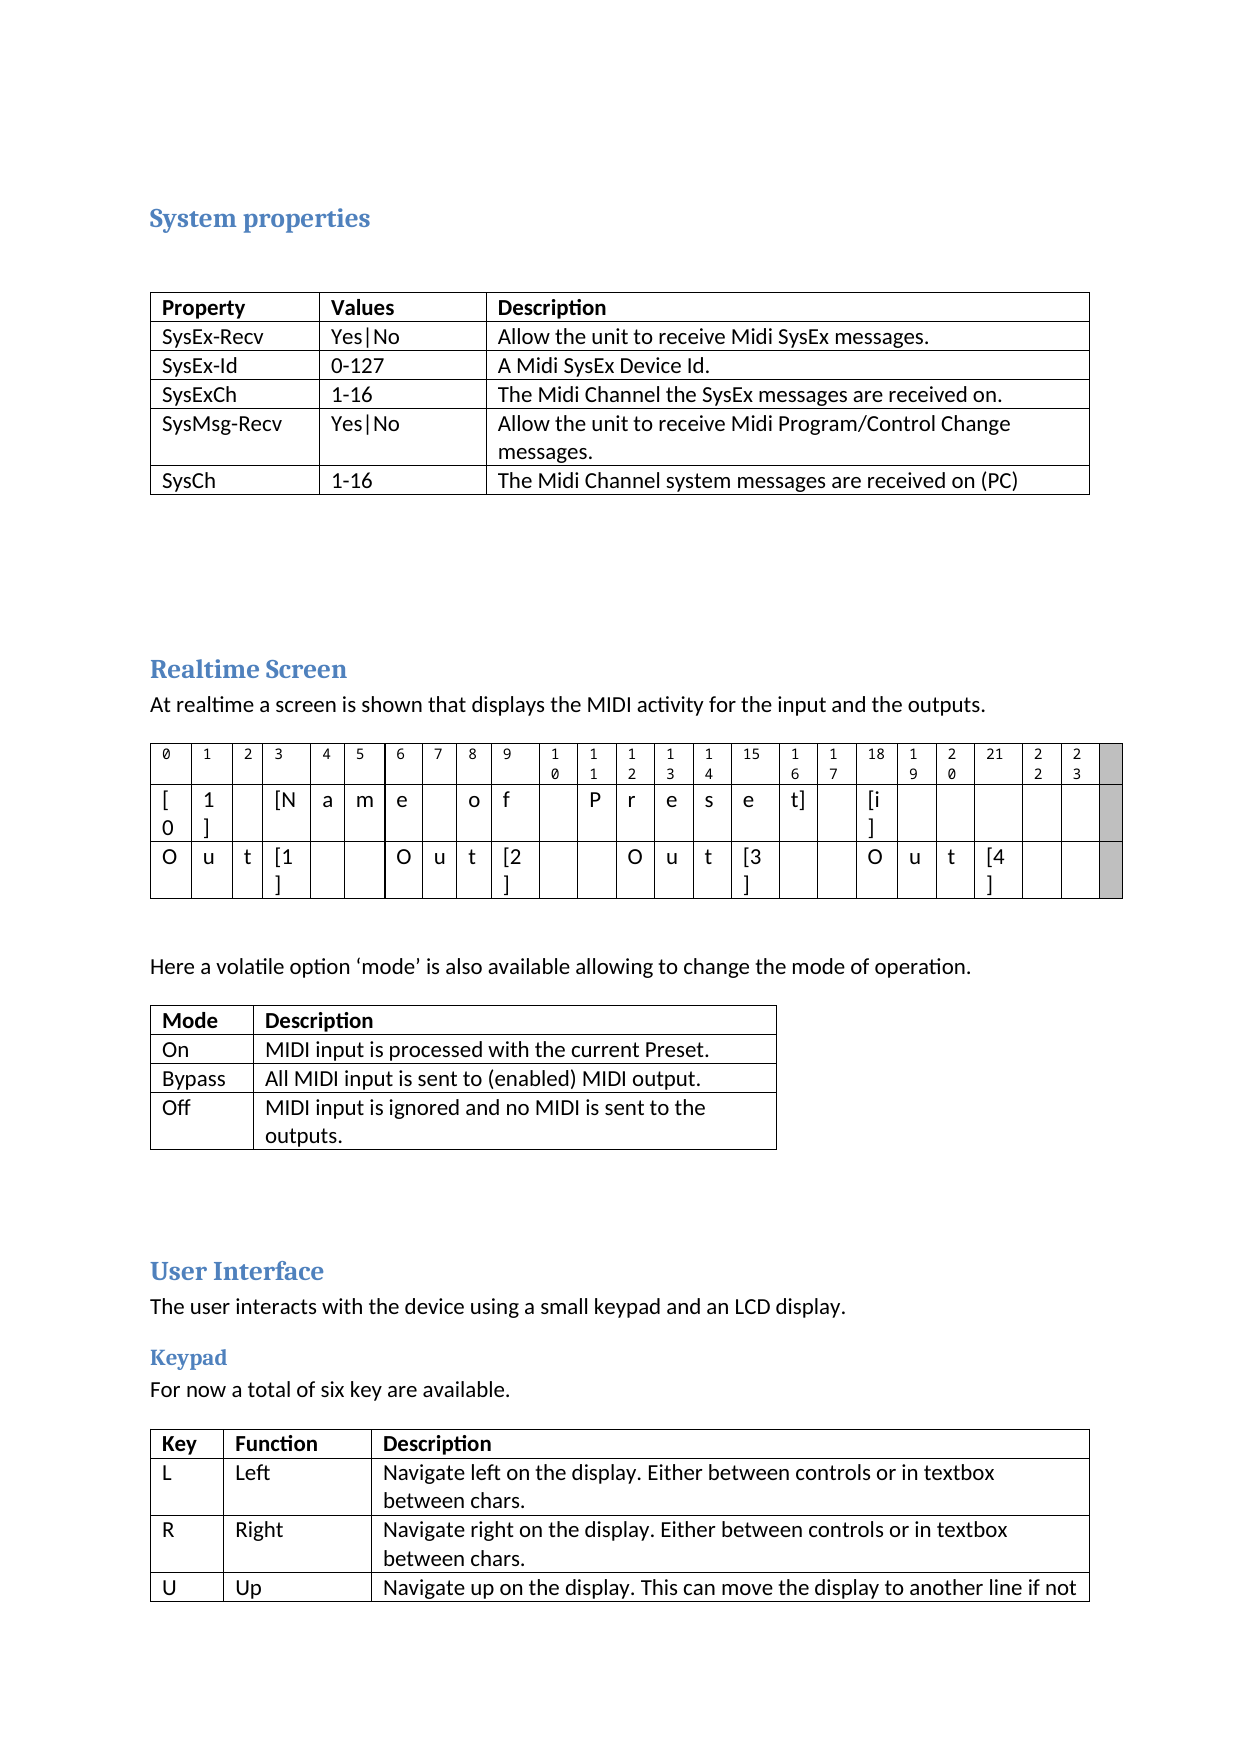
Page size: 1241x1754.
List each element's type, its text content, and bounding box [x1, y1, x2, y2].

table_cell O [857, 842, 897, 898]
subtitle User Interface [150, 1256, 1090, 1288]
table_header 19 [898, 744, 936, 784]
table_cell [i] [857, 785, 897, 841]
subtitle Realtime Screen [150, 654, 1090, 685]
table_header 9 [492, 744, 539, 784]
table_cell O [151, 842, 191, 898]
table_cell Right [224, 1516, 371, 1572]
table_cell Navigate left on the display. Either between controls or in textbox between chars. [372, 1459, 1089, 1514]
table_cell s [694, 785, 731, 841]
table_header 21 [975, 744, 1022, 784]
table_header 18 [857, 744, 897, 784]
table_cell On [151, 1035, 253, 1063]
table_cell [975, 785, 1022, 841]
table_cell [4] [975, 842, 1022, 898]
table_header Values [320, 293, 486, 321]
table_cell The Midi Channel system messages are received on (PC) [487, 466, 1089, 494]
table_cell [3] [732, 842, 779, 898]
table_cell [540, 785, 577, 841]
table_cell [1062, 785, 1099, 841]
table_cell O [617, 842, 654, 898]
table_cell [N [263, 785, 310, 841]
table_cell r [617, 785, 654, 841]
table_cell e [386, 785, 422, 841]
table_cell Off [151, 1093, 253, 1149]
table_cell MIDI input is ignored and no MIDI is sent to the outputs. [254, 1093, 776, 1149]
table_cell [1023, 785, 1061, 841]
table_header 23 [1062, 744, 1099, 784]
text Here a volatile option ‘mode’ is also available allowing to change the mode of operation. [150, 952, 1090, 980]
table_cell [423, 785, 456, 841]
table_cell [780, 842, 817, 898]
table_cell [345, 842, 384, 898]
table_cell m [345, 785, 384, 841]
table_cell [1100, 842, 1122, 898]
table_cell A Midi SysEx Device Id. [487, 351, 1089, 379]
table_cell R [151, 1516, 223, 1572]
table_cell u [423, 842, 456, 898]
table_header 15 [732, 744, 779, 784]
table_header 16 [780, 744, 817, 784]
table_cell Navigate up on the display. This can move the display to another line if not visible and if context allows. [372, 1573, 1089, 1601]
table_cell [898, 785, 936, 841]
table_cell e [655, 785, 693, 841]
table_header 4 [311, 744, 344, 784]
table_cell t [233, 842, 262, 898]
table_cell All MIDI input is sent to (enabled) MIDI output. [254, 1064, 776, 1092]
table_cell 1] [192, 785, 232, 841]
table_cell [540, 842, 577, 898]
table_cell SysEx-Id [151, 351, 319, 379]
table_header 17 [818, 744, 856, 784]
table_header 22 [1023, 744, 1061, 784]
table_header 12 [617, 744, 654, 784]
table_header 1 [192, 744, 232, 784]
table_cell [1100, 785, 1122, 841]
table_cell [311, 842, 344, 898]
table_header 6 [386, 744, 422, 784]
table_cell [818, 842, 856, 898]
subtitle System properties [150, 203, 1090, 234]
table_cell Allow the unit to receive Midi SysEx messages. [487, 322, 1089, 350]
table_cell [1062, 842, 1099, 898]
table_header 13 [655, 744, 693, 784]
table_cell Up [224, 1573, 371, 1601]
table_cell [1023, 842, 1061, 898]
table_cell P [578, 785, 616, 841]
table_header Property [151, 293, 319, 321]
table_header Description [487, 293, 1089, 321]
table_cell t [694, 842, 731, 898]
table_header 0 [151, 744, 191, 784]
table_cell SysEx-Recv [151, 322, 319, 350]
table_cell Allow the unit to receive Midi Program/Control Change messages. [487, 409, 1089, 465]
table_header 14 [694, 744, 731, 784]
table_cell [233, 785, 262, 841]
table_header Key [151, 1430, 223, 1457]
table_header 3 [263, 744, 310, 784]
table_header 7 [423, 744, 456, 784]
table_cell t [937, 842, 974, 898]
text At realtime a screen is shown that displays the MIDI activity for the input and the outputs. [150, 690, 1090, 718]
table_cell Yes|No [320, 322, 486, 350]
table_cell o [457, 785, 491, 841]
table_cell e [732, 785, 779, 841]
subtitle Keypad [150, 1345, 1090, 1372]
table_cell Yes|No [320, 409, 486, 465]
text For now a total of six key are available. [150, 1375, 1090, 1403]
table_header Function [224, 1430, 371, 1457]
table_cell 1-16 [320, 466, 486, 494]
table_header 2 [233, 744, 262, 784]
table_header Description [254, 1006, 776, 1034]
table_cell [2] [492, 842, 539, 898]
table_cell 0-127 [320, 351, 486, 379]
table_header 5 [345, 744, 384, 784]
table_header [1100, 744, 1122, 784]
table_cell SysCh [151, 466, 319, 494]
table_cell SysMsg-Recv [151, 409, 319, 465]
table_cell U [151, 1573, 223, 1601]
table_cell O [386, 842, 422, 898]
table_header 20 [937, 744, 974, 784]
table_header 10 [540, 744, 577, 784]
table_cell u [655, 842, 693, 898]
table_cell [818, 785, 856, 841]
table_header Mode [151, 1006, 253, 1034]
table_cell [1] [263, 842, 310, 898]
table_cell Navigate right on the display. Either between controls or in textbox between chars. [372, 1516, 1089, 1572]
table_cell [578, 842, 616, 898]
table_cell L [151, 1459, 223, 1514]
table_cell Bypass [151, 1064, 253, 1092]
table_header 11 [578, 744, 616, 784]
table_header 8 [457, 744, 491, 784]
table_cell MIDI input is processed with the current Preset. [254, 1035, 776, 1063]
table_cell [937, 785, 974, 841]
table_cell t [457, 842, 491, 898]
table_cell 1-16 [320, 380, 486, 408]
table_cell [0 [151, 785, 191, 841]
table_cell t] [780, 785, 817, 841]
table_header Description [372, 1430, 1089, 1457]
table_cell The Midi Channel the SysEx messages are received on. [487, 380, 1089, 408]
table_cell u [192, 842, 232, 898]
table_cell u [898, 842, 936, 898]
table_cell SysExCh [151, 380, 319, 408]
table_cell a [311, 785, 344, 841]
table_cell Left [224, 1459, 371, 1514]
table_cell f [492, 785, 539, 841]
text The user interacts with the device using a small keypad and an LCD display. [150, 1292, 1090, 1320]
